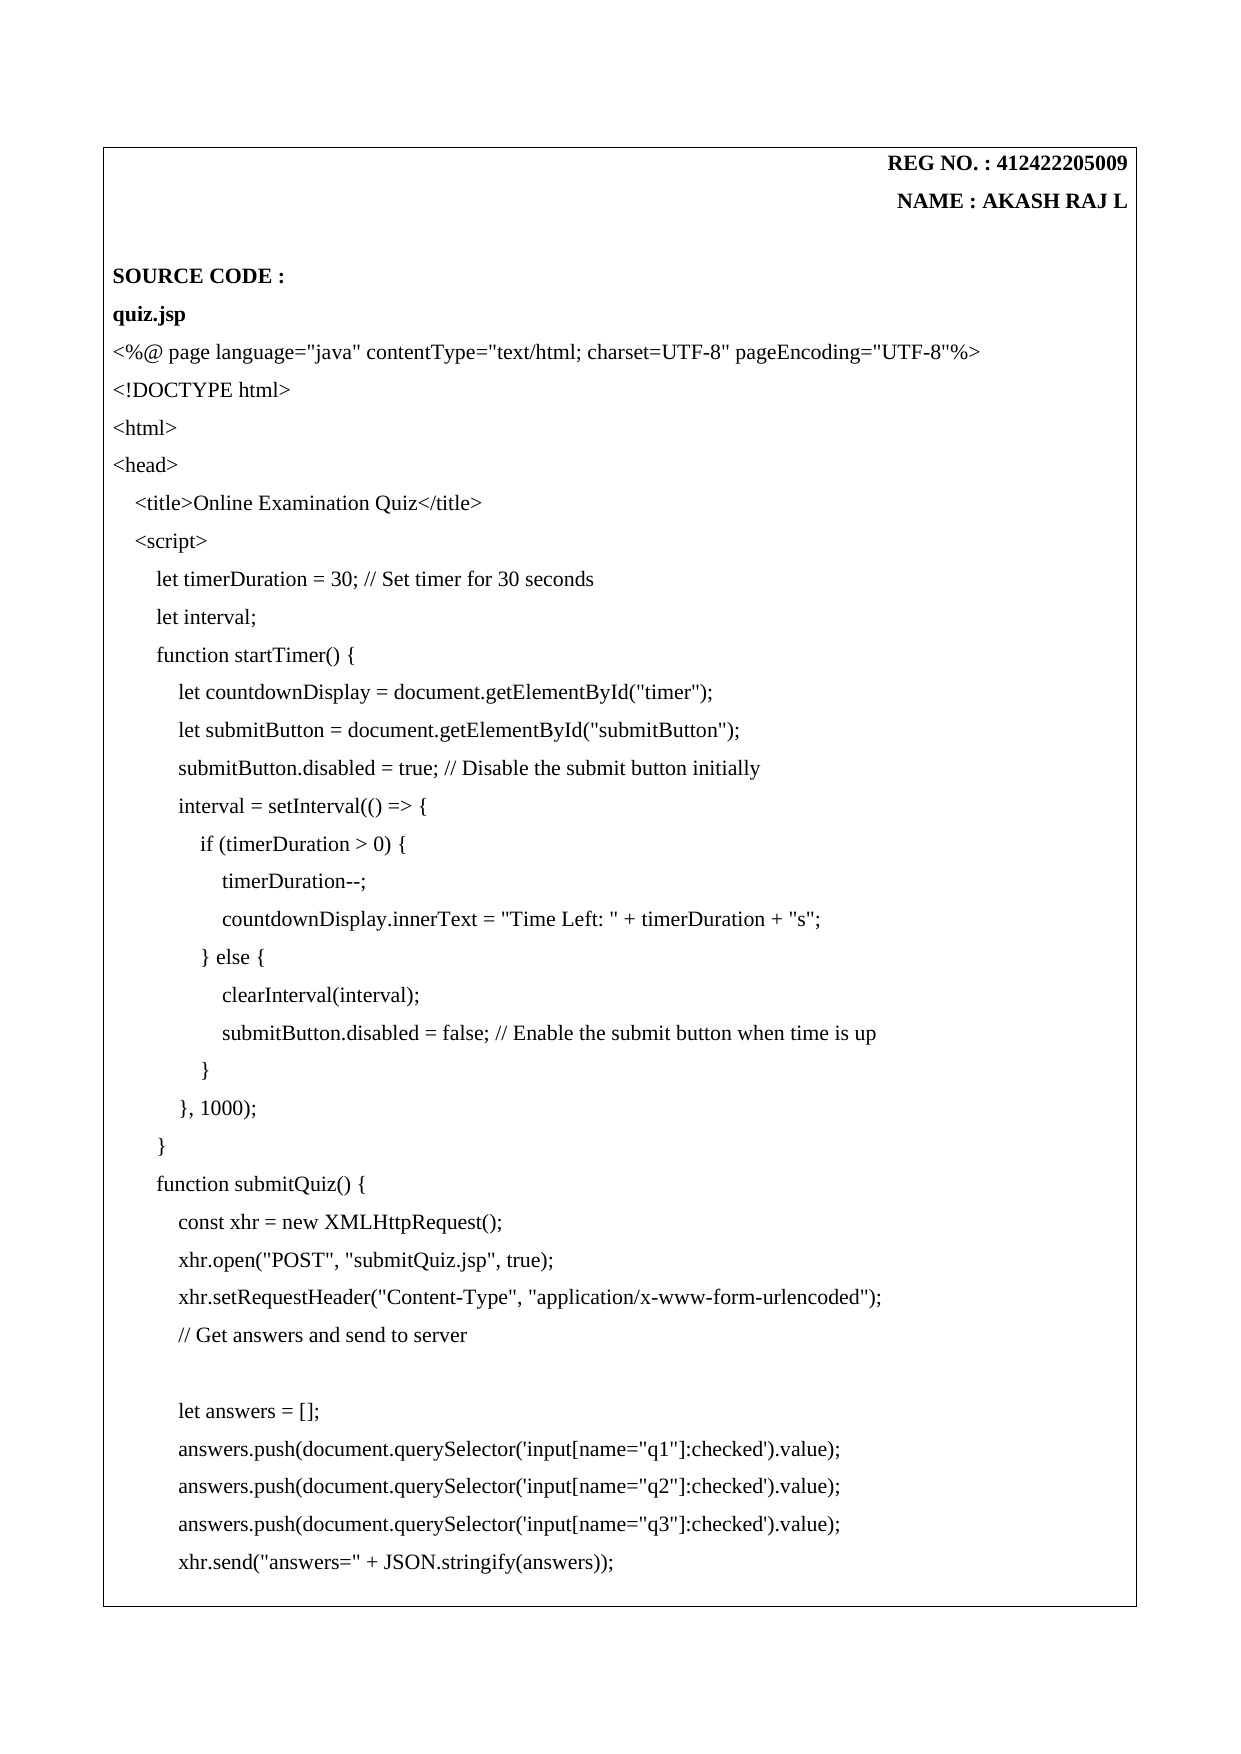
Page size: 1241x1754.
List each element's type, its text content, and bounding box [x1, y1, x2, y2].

text } else { [112, 944, 1128, 969]
text // Get answers and send to server [112, 1322, 1128, 1347]
text <script> [112, 528, 1128, 553]
text let timerDuration = 30; // Set timer for 30 seconds [112, 566, 1128, 591]
text interval = setInterval(() => { [112, 793, 1128, 818]
text REG NO. : 412422205009 [112, 150, 1128, 175]
text function submitQuiz() { [112, 1171, 1128, 1196]
text <%@ page language="java" contentType="text/html; charset=UTF-8" pageEncoding="UTF-8"%> [112, 339, 1128, 364]
text xhr.open("POST", "submitQuiz.jsp", true); [112, 1247, 1128, 1272]
text quiz.jsp [112, 301, 1128, 326]
text xhr.setRequestHeader("Content-Type", "application/x-www-form-urlencoded"); [112, 1284, 1128, 1309]
text SOURCE CODE : [112, 263, 1128, 289]
text countdownDisplay.innerText = "Time Left: " + timerDuration + "s"; [112, 906, 1128, 931]
text submitButton.disabled = true; // Disable the submit button initially [112, 755, 1128, 780]
text clearInterval(interval); [112, 982, 1128, 1007]
text } [112, 1057, 1128, 1083]
text <html> [112, 415, 1128, 440]
text const xhr = new XMLHttpRequest(); [112, 1209, 1128, 1234]
text if (timerDuration > 0) { [112, 831, 1128, 856]
text submitButton.disabled = false; // Enable the submit button when time is up [112, 1020, 1128, 1045]
text <!DOCTYPE html> [112, 377, 1128, 402]
text function startTimer() { [112, 642, 1128, 667]
text timerDuration--; [112, 868, 1128, 894]
text }, 1000); [112, 1095, 1128, 1121]
text answers.push(document.querySelector('input[name="q1"]:checked').value); [112, 1436, 1128, 1461]
text let submitButton = document.getElementById("submitButton"); [112, 717, 1128, 742]
text answers.push(document.querySelector('input[name="q2"]:checked').value); [112, 1473, 1128, 1499]
text xhr.send("answers=" + JSON.stringify(answers)); [112, 1549, 1128, 1574]
text NAME : AKASH RAJ L [112, 188, 1128, 213]
text answers.push(document.querySelector('input[name="q3"]:checked').value); [112, 1511, 1128, 1536]
text let interval; [112, 604, 1128, 629]
text <head> [112, 452, 1128, 478]
text let countdownDisplay = document.getElementById("timer"); [112, 679, 1128, 704]
text <title>Online Examination Quiz</title> [112, 490, 1128, 516]
text let answers = []; [112, 1398, 1128, 1423]
text } [112, 1133, 1128, 1158]
